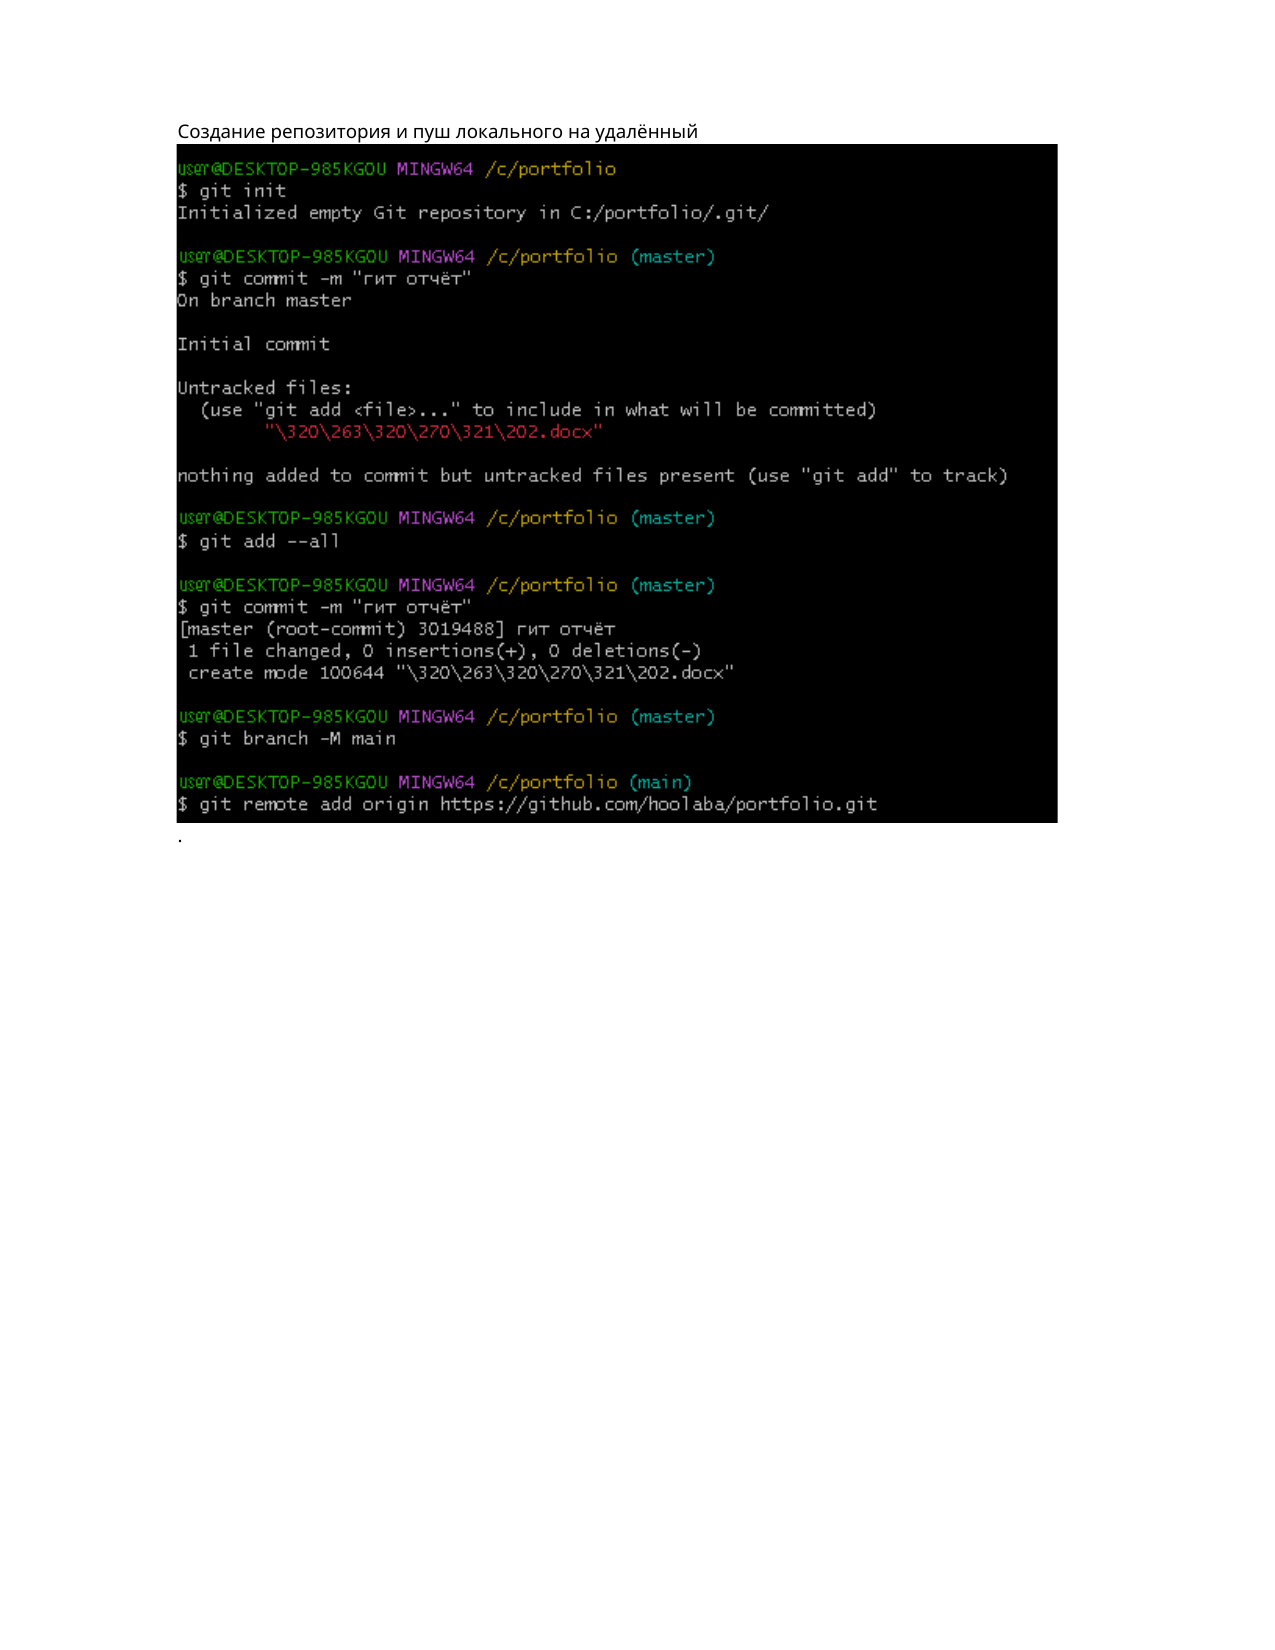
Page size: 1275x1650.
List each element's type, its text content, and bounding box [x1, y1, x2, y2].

picture [176, 144, 1058, 823]
text Создание репозитория и пуш локального на удалённый [177, 118, 1186, 144]
